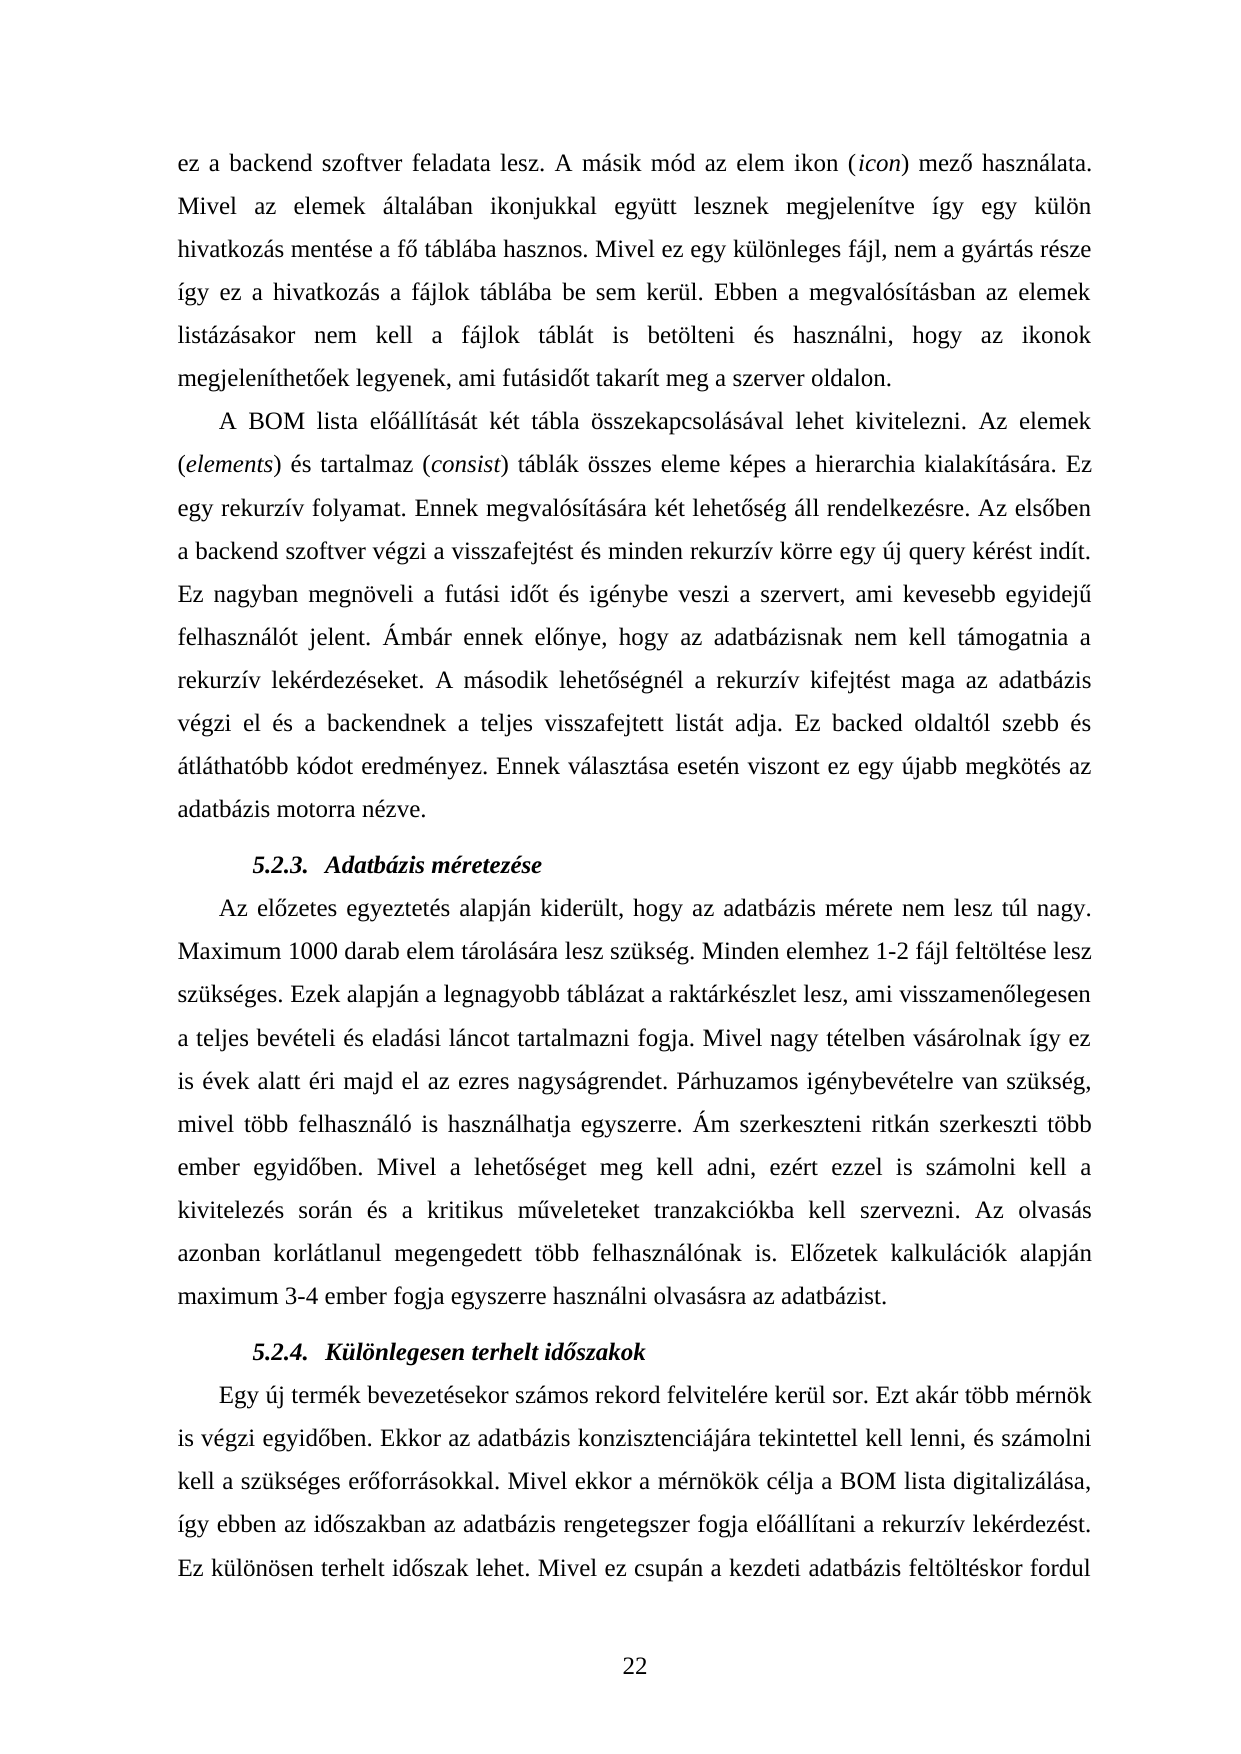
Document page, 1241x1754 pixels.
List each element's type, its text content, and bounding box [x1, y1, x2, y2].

text A BOM lista előállítását két tábla összekapcsolásával lehet kivitelezni. Az elemek (elements) és tartalmaz (consist) táblák összes eleme képes a hierarchia kialakítására. Ez egy rekurzív folyamat. Ennek megvalósítására két lehetőség áll rendelkezésre. Az elsőben a backend szoftver végzi a visszafejtést és minden rekurzív körre egy új query kérést indít. Ez nagyban megnöveli a futási időt és igénybe veszi a szervert, ami kevesebb egyidejű felhasználót jelent. Ámbár ennek előnye, hogy az adatbázisnak nem kell támogatnia a rekurzív lekérdezéseket. A második lehetőségnél a rekurzív kifejtést maga az adatbázis végzi el és a backendnek a teljes visszafejtett listát adja. Ez backed oldaltól szebb és átláthatóbb kódot eredményez. Ennek választása esetén viszont ez egy újabb megkötés az adatbázis motorra nézve. [177, 406, 1092, 823]
text Adatbázis méretezése [252, 850, 1092, 879]
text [177, 148, 1092, 392]
text Az előzetes egyeztetés alapján kiderült, hogy az adatbázis mérete nem lesz túl nagy. Maximum 1000 darab elem tárolására lesz szükség. Minden elemhez 1-2 fájl feltöltése lesz szükséges. Ezek alapján a legnagyobb táblázat a raktárkészlet lesz, ami visszamenőlegesen a teljes bevételi és eladási láncot tartalmazni fogja. Mivel nagy tételben vásárolnak így ez is évek alatt éri majd el az ezres nagyságrendet. Párhuzamos igénybevételre van szükség, mivel több felhasználó is használhatja egyszerre. Ám szerkeszteni ritkán szerkeszti több ember egyidőben. Mivel a lehetőséget meg kell adni, ezért ezzel is számolni kell a kivitelezés során és a kritikus műveleteket tranzakciókba kell szervezni. Az olvasás azonban korlátlanul megengedett több felhasználónak is. Előzetek kalkulációk alapján maximum 3-4 ember fogja egyszerre használni olvasásra az adatbázist. [177, 893, 1092, 1310]
text Különlegesen terhelt időszakok [252, 1337, 1092, 1366]
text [177, 1380, 1092, 1581]
